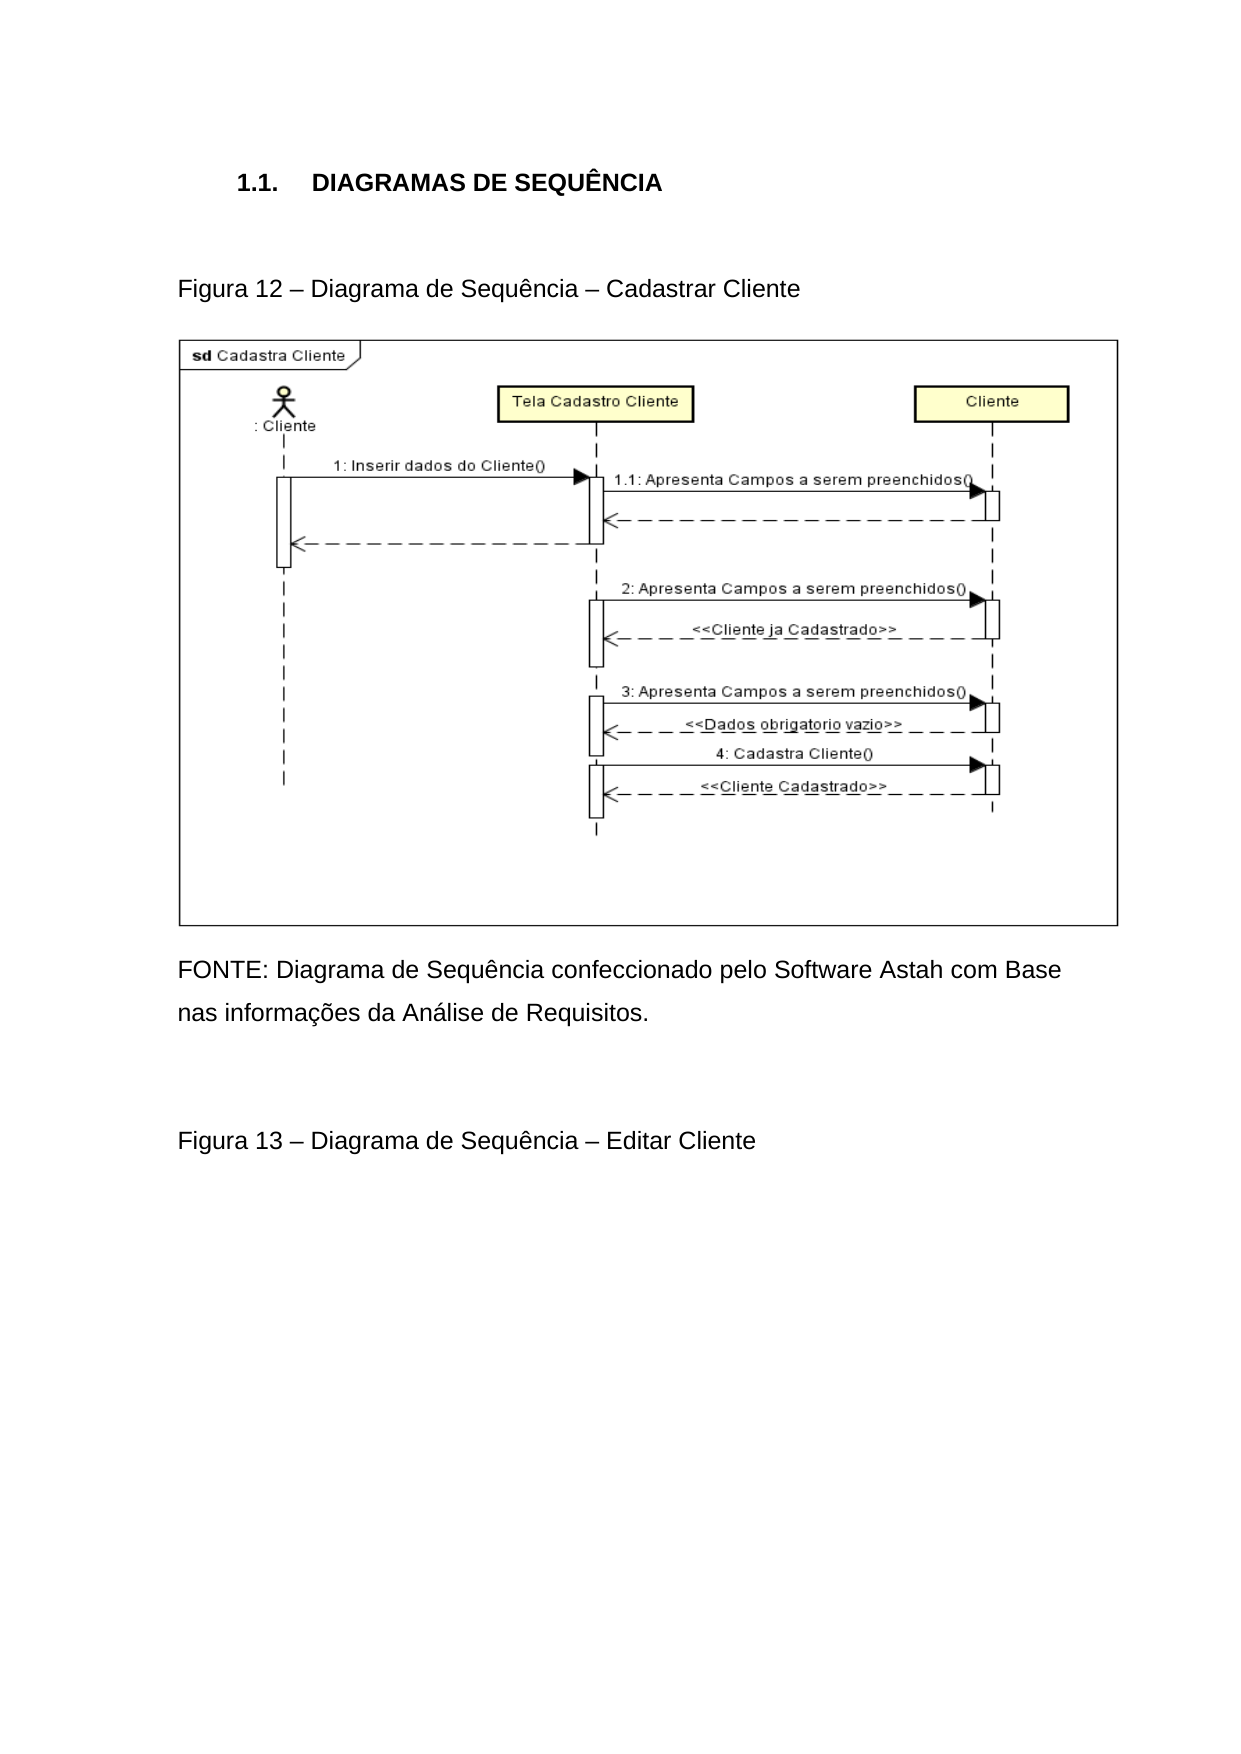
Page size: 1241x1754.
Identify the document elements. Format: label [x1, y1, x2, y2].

picture [177, 337, 1121, 927]
